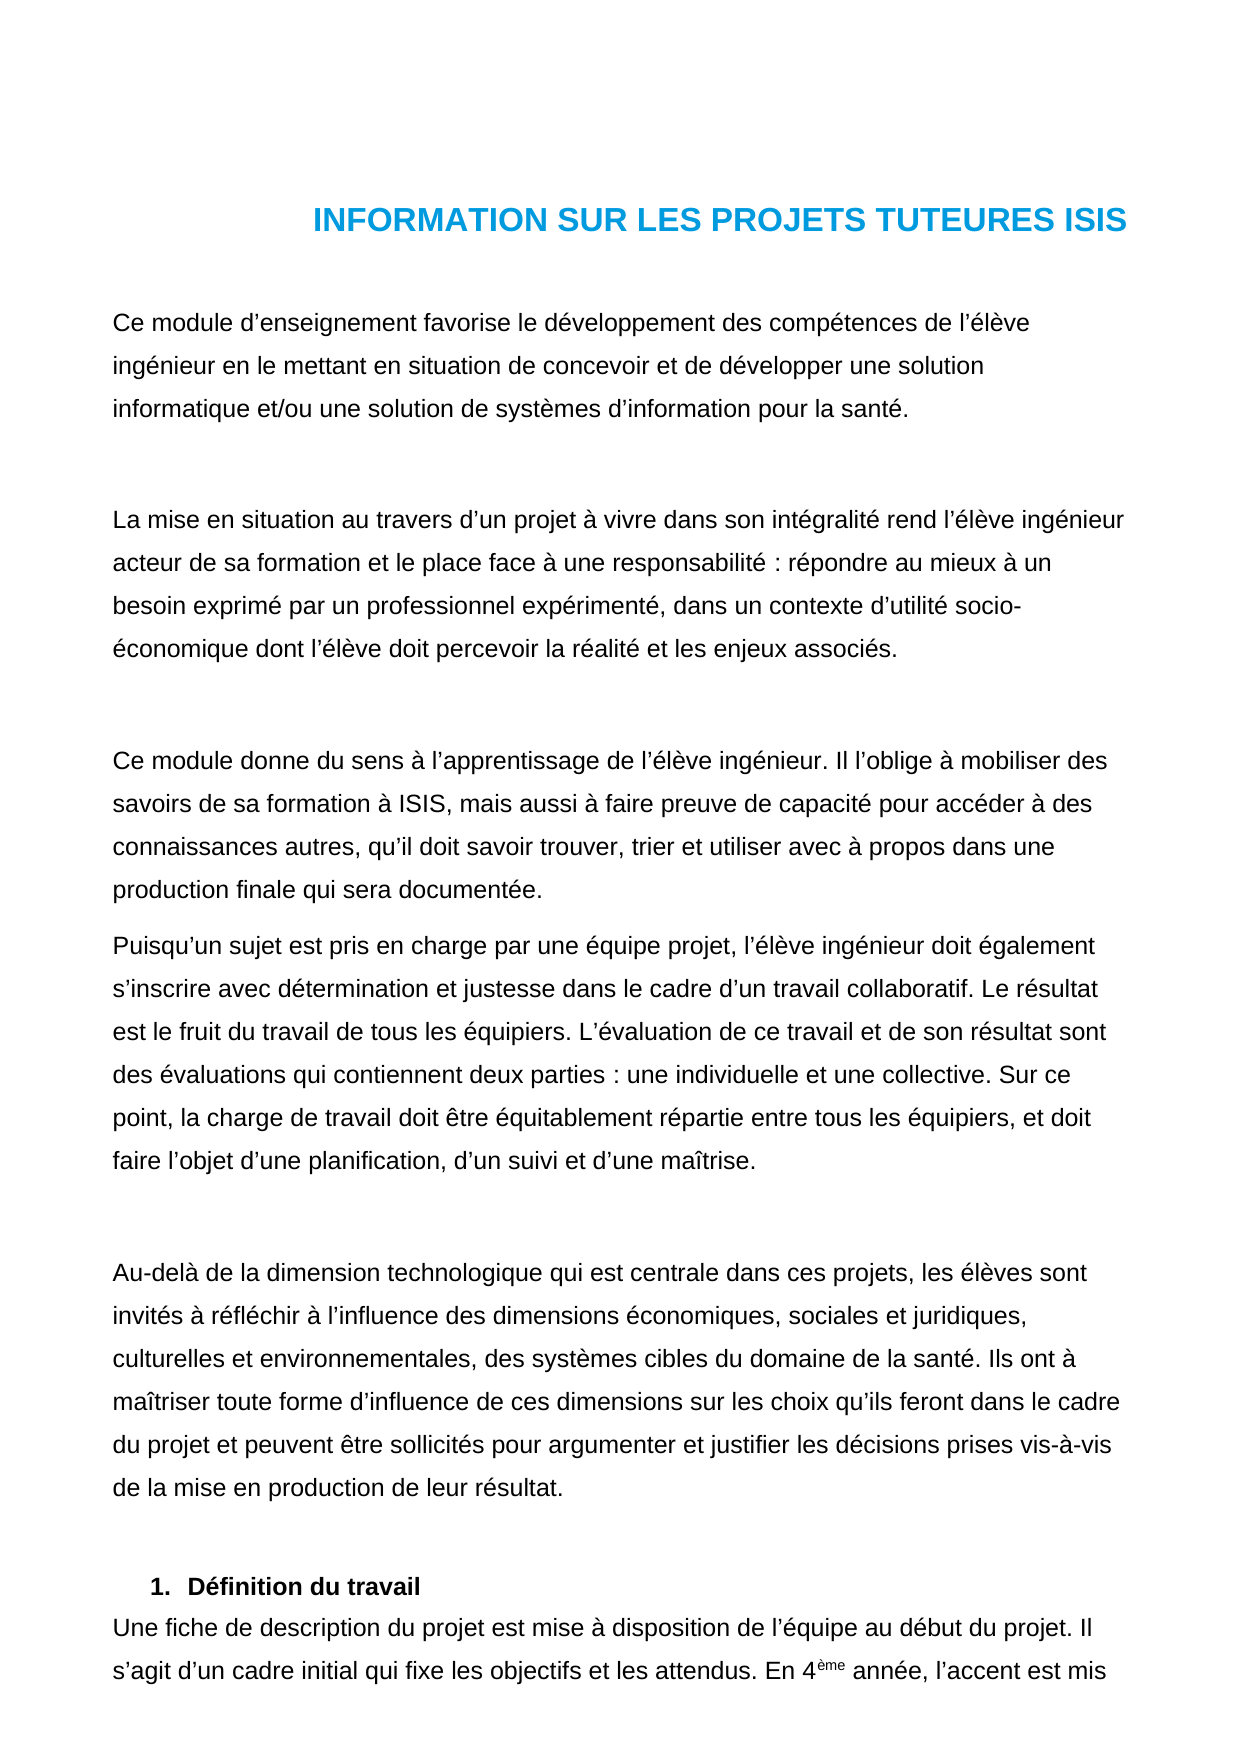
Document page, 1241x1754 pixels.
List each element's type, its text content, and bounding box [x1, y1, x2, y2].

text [112, 1613, 1128, 1685]
text Puisqu’un sujet est pris en charge par une équipe projet, l’élève ingénieur doit également s’inscrire avec détermination et justesse dans le cadre d’un travail collaboratif. Le résultat est le fruit du travail de tous les équipiers. L’évaluation de ce travail et de son résultat sont des évaluations qui contiennent deux parties : une individuelle et une collective. Sur ce point, la charge de travail doit être équitablement répartie entre tous les équipiers, et doit faire l’objet d’une planification, d’un suivi et d’une maîtrise. [112, 931, 1128, 1175]
subtitle INFORMATION SUR LES PROJETS TUTEURES ISIS [112, 200, 1128, 238]
text Au-delà de la dimension technologique qui est centrale dans ces projets, les élèves sont invités à réfléchir à l’influence des dimensions économiques, sociales et juridiques, culturelles et environnementales, des systèmes cibles du domaine de la santé. Ils ont à maîtriser toute forme d’influence de ces dimensions sur les choix qu’ils feront dans le cadre du projet et peuvent être sollicités pour argumenter et justifier les décisions prises vis-à-vis de la mise en production de leur résultat. [112, 1258, 1128, 1502]
list Définition du travail [150, 1572, 1128, 1601]
text Ce module donne du sens à l’apprentissage de l’élève ingénieur. Il l’oblige à mobiliser des savoirs de sa formation à ISIS, mais aussi à faire preuve de capacité pour accéder à des connaissances autres, qu’il doit savoir trouver, trier et utiliser avec à propos dans une production finale qui sera documentée. [112, 746, 1128, 904]
text La mise en situation au travers d’un projet à vivre dans son intégralité rend l’élève ingénieur acteur de sa formation et le place face à une responsabilité : répondre au mieux à un besoin exprimé par un professionnel expérimenté, dans un contexte d’utilité socio-économique dont l’élève doit percevoir la réalité et les enjeux associés. [112, 505, 1128, 663]
text Ce module d’enseignement favorise le développement des compétences de l’élève ingénieur en le mettant en situation de concevoir et de développer une solution informatique et/ou une solution de systèmes d’information pour la santé. [112, 308, 1128, 423]
